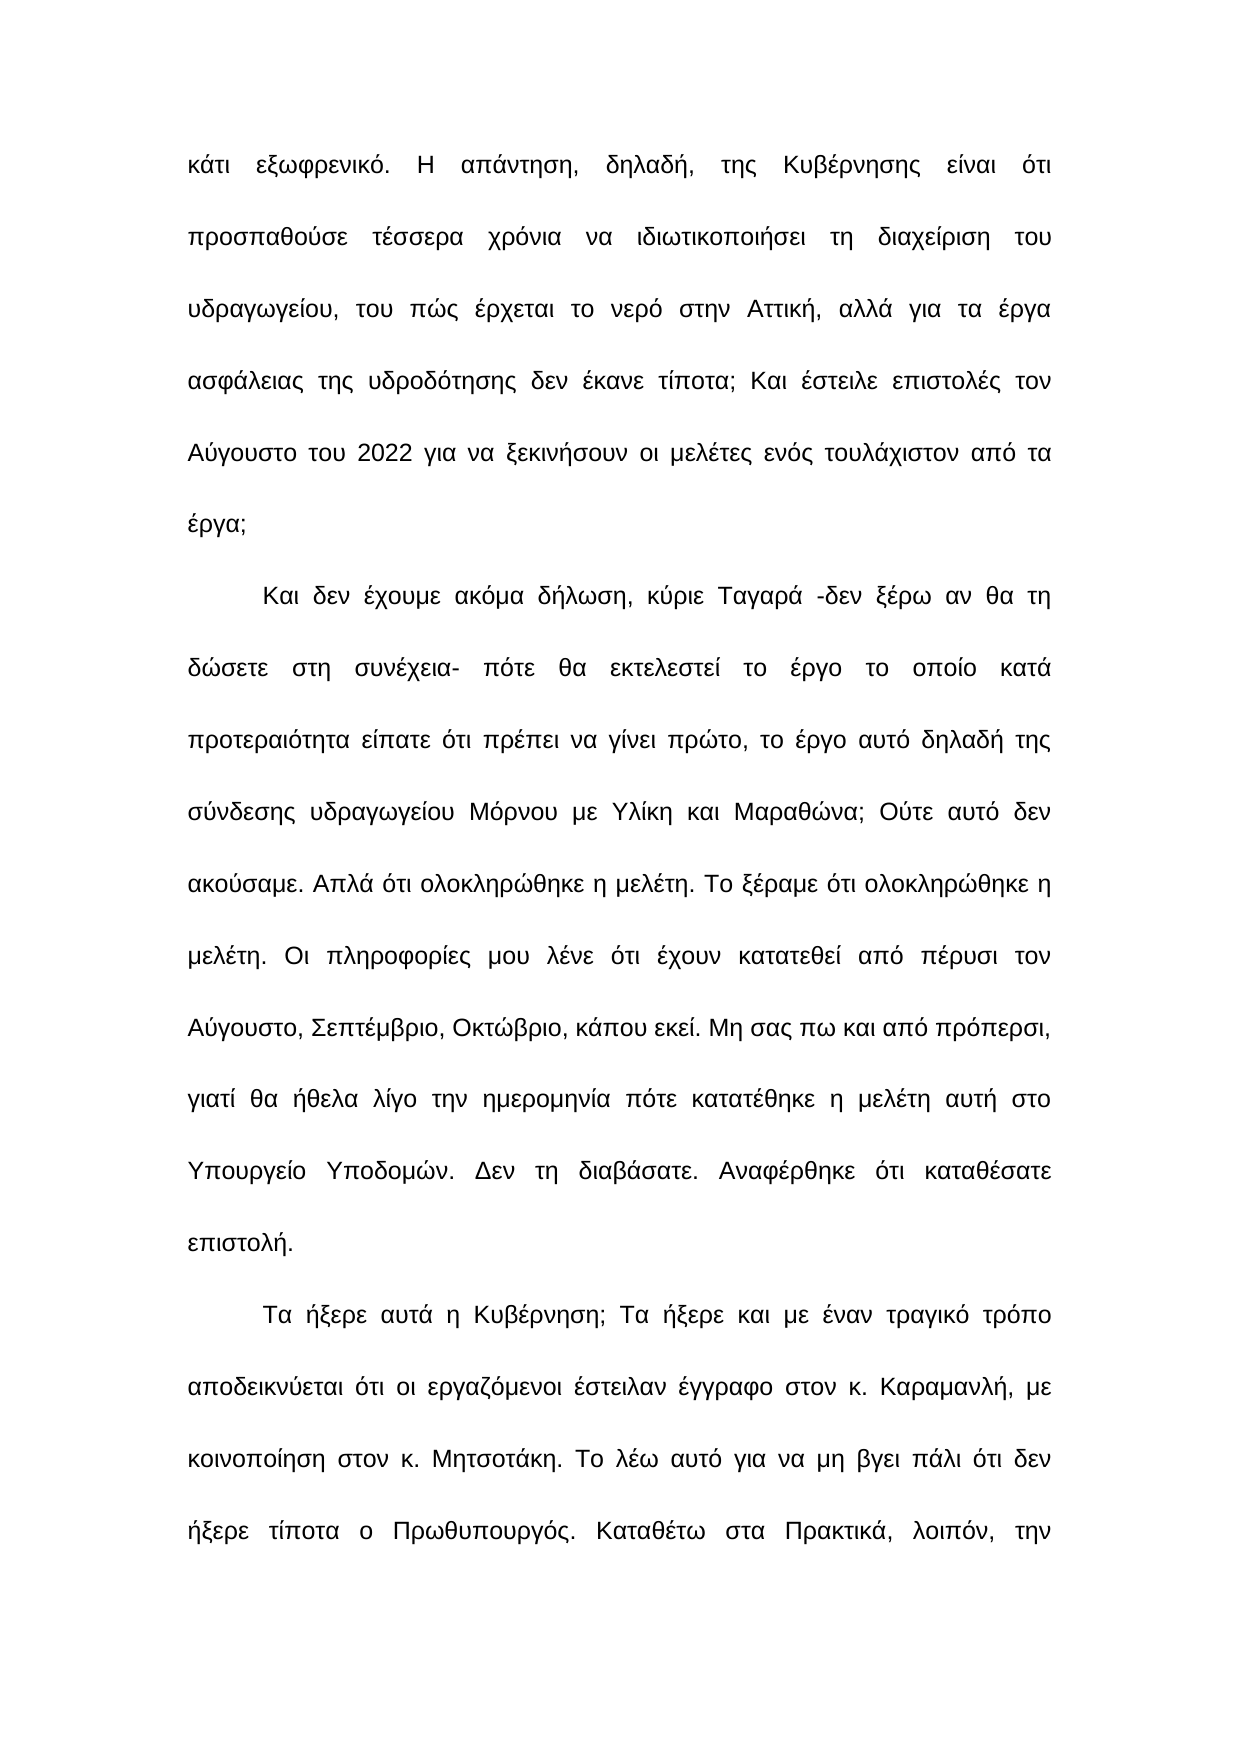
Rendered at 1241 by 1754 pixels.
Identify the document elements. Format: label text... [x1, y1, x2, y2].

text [187, 150, 1053, 538]
text Και δεν έχουμε ακόμα δήλωση, κύριε Ταγαρά -δεν ξέρω αν θα τη δώσετε στη συνέχεια- πότε θα εκτελεστεί το έργο το οποίο κατά προτεραιότητα είπατε ότι πρέπει να γίνει πρώτο, το έργο αυτό δηλαδή της σύνδεσης υδραγωγείου Μόρνου με Υλίκη και Μαραθώνα; Ούτε αυτό δεν ακούσαμε. Απλά ότι ολοκληρώθηκε η μελέτη. Το ξέραμε ότι ολοκληρώθηκε η μελέτη. Οι πληροφορίες μου λένε ότι έχουν κατατεθεί από πέρυσι τον Αύγουστο, Σεπτέμβριο, Οκτώβριο, κάπου εκεί. Μη σας πω και από πρόπερσι, γιατί θα ήθελα λίγο την ημερομηνία πότε κατατέθηκε η μελέτη αυτή στο Υπουργείο Υποδομών. Δεν τη διαβάσατε. Αναφέρθηκε ότι καταθέσατε επιστολή. [187, 581, 1053, 1257]
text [187, 1300, 1053, 1544]
